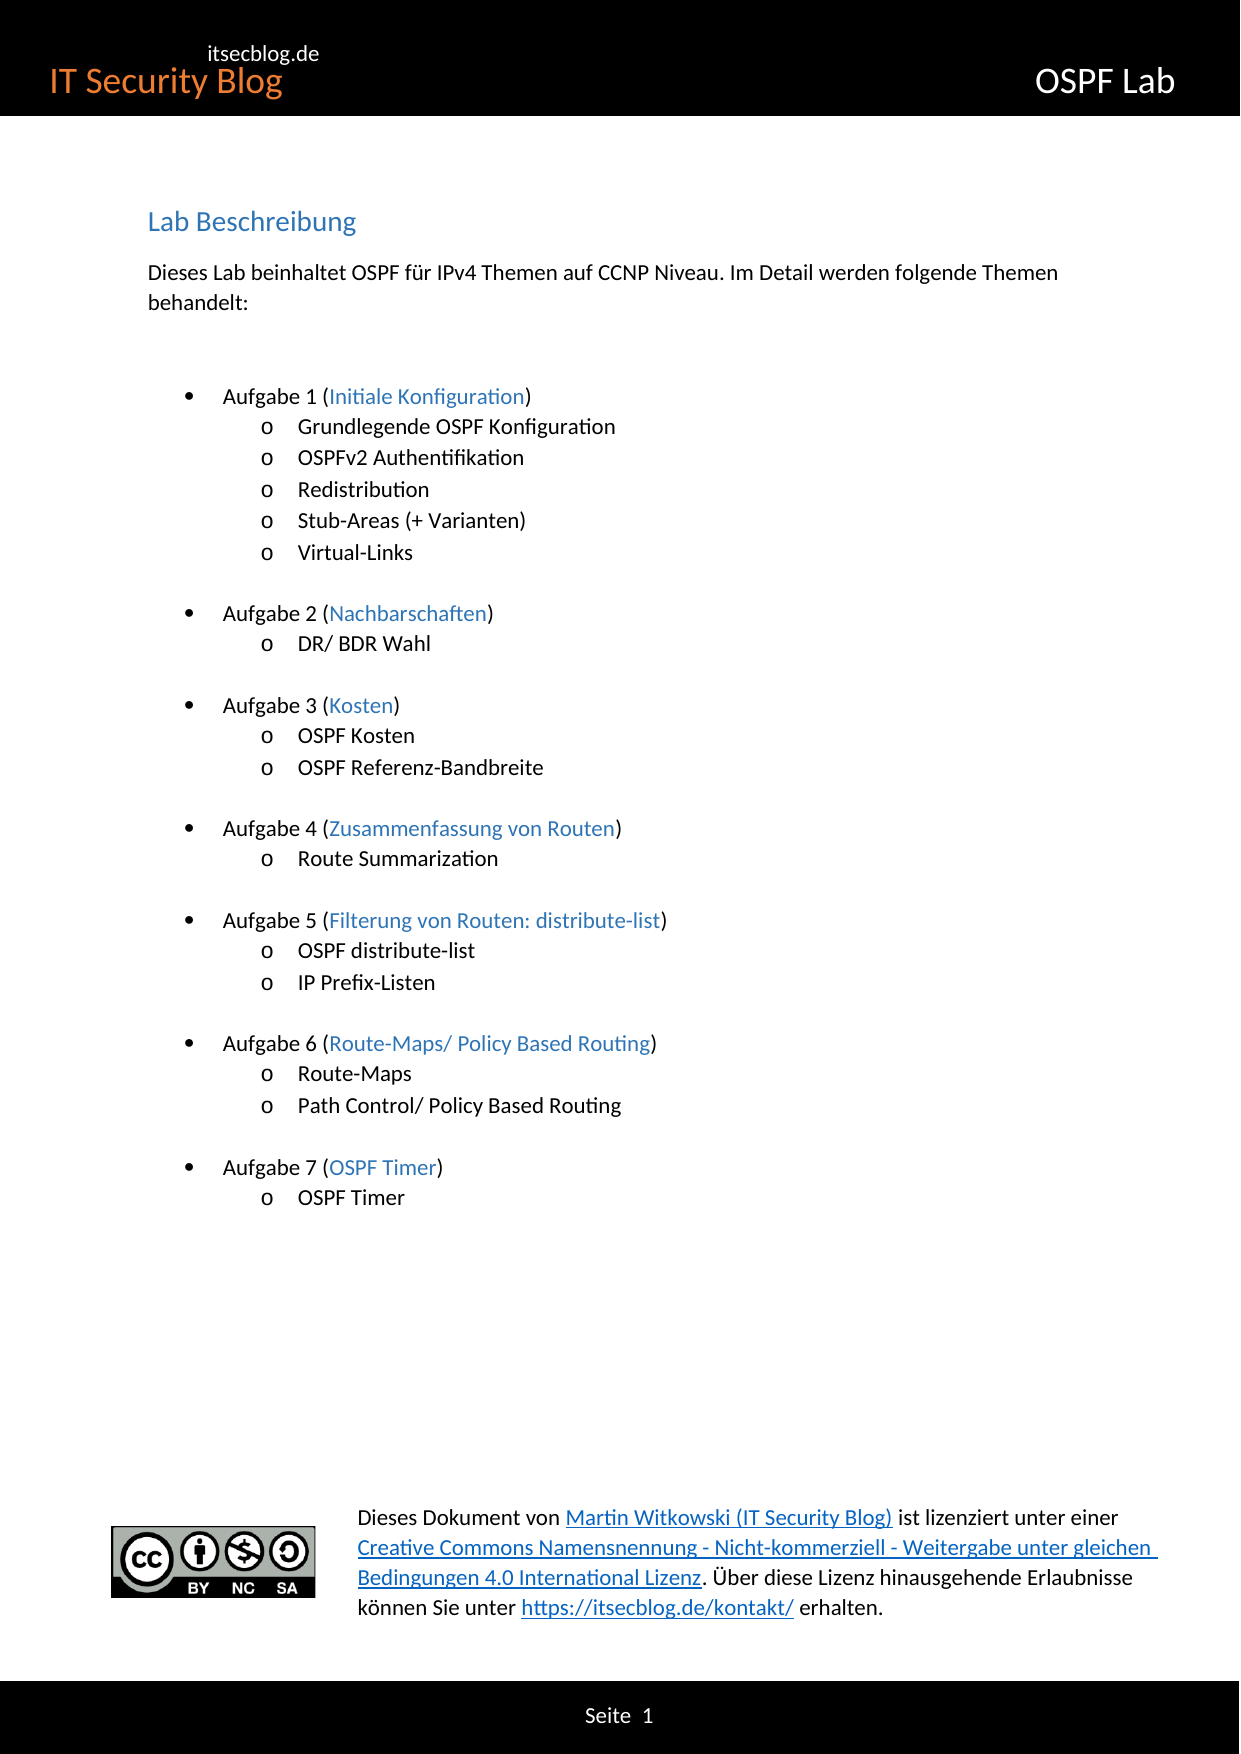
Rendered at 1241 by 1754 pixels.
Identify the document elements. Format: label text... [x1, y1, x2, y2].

list DR/ BDR Wahl [260, 629, 1093, 689]
picture [111, 1526, 316, 1598]
list OSPF Timer [260, 1183, 1093, 1212]
list OSPF Kosten [260, 721, 1093, 751]
list Aufgabe 4 (Zusammenfassung von Routen) [185, 814, 1093, 842]
list OSPF Referenz-Bandbreite [260, 753, 1093, 812]
list Route-Maps [260, 1059, 1093, 1089]
text Lab Beschreibung [148, 203, 1093, 238]
list Virtual-Links [260, 538, 1093, 597]
list OSPFv2 Authentifikation [260, 443, 1093, 473]
list Stub-Areas (+ Varianten) [260, 506, 1093, 536]
list Grundlegende OSPF Konfiguration [260, 412, 1093, 441]
list IP Prefix-Listen [260, 968, 1093, 1027]
list Aufgabe 7 (OSPF Timer) [185, 1153, 1093, 1181]
text Dieses Lab beinhaltet OSPF für IPv4 Themen auf CCNP Niveau. Im Detail werden folgende Themen behandelt: [148, 258, 1093, 316]
list Aufgabe 2 (Nachbarschaften) [185, 599, 1093, 627]
list Aufgabe 6 (Route-Maps/ Policy Based Routing) [185, 1029, 1093, 1057]
list Path Control/ Policy Based Routing [260, 1091, 1093, 1150]
list Aufgabe 5 (Filterung von Routen: distribute-list) [185, 906, 1093, 934]
list Route Summarization [260, 844, 1093, 904]
list OSPF distribute-list [260, 936, 1093, 966]
list Aufgabe 1 (Initiale Konfiguration) [185, 382, 1093, 410]
list Aufgabe 3 (Kosten) [185, 691, 1093, 719]
list Redistribution [260, 475, 1093, 504]
